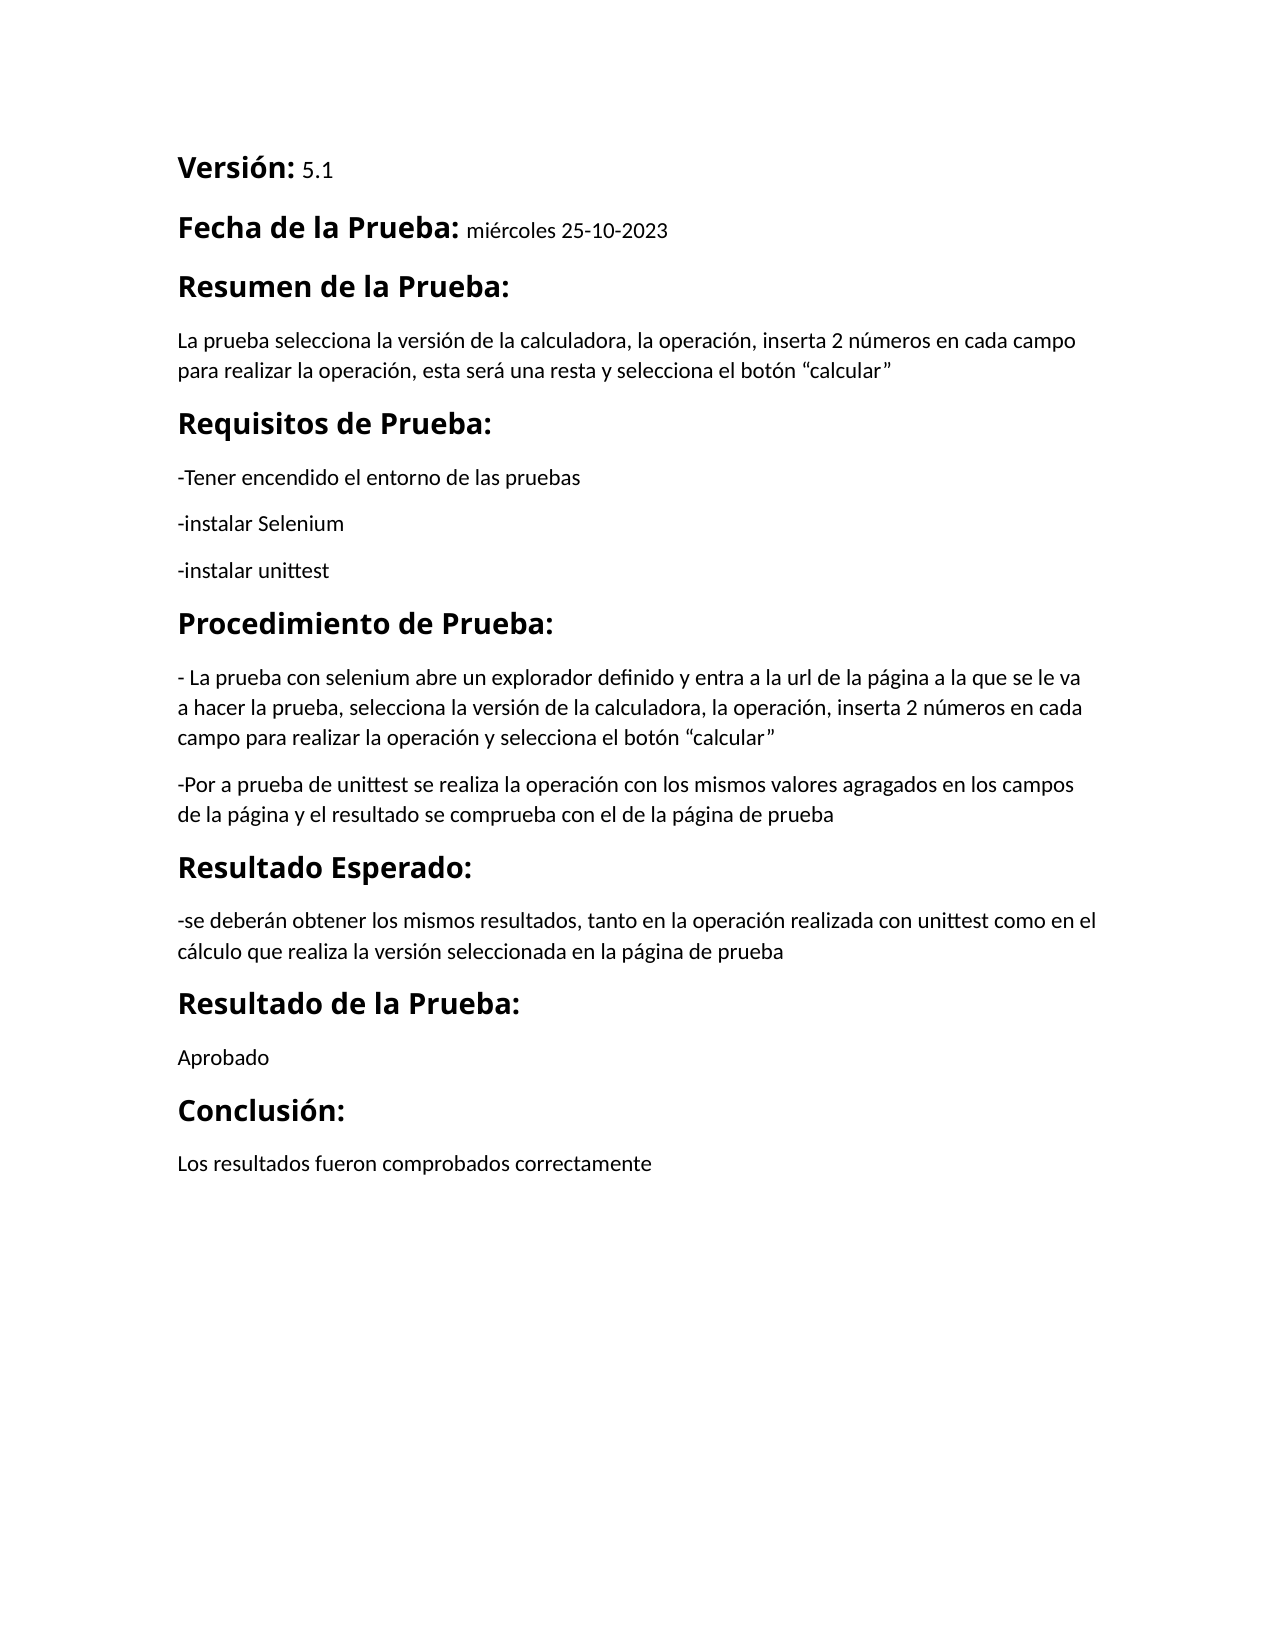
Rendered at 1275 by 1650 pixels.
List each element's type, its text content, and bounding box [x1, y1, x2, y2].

text -instalar unittest [177, 556, 1098, 584]
text Procedimiento de Prueba: [177, 603, 1098, 643]
text Versión: 5.1 [177, 148, 1098, 187]
text Los resultados fueron comprobados correctamente [177, 1149, 1098, 1177]
text Requisitos de Prueba: [177, 403, 1098, 443]
text Resultado de la Prueba: [177, 984, 1098, 1023]
text Conclusión: [177, 1090, 1098, 1130]
text Resumen de la Prueba: [177, 267, 1098, 306]
text -se deberán obtener los mismos resultados, tanto en la operación realizada con unittest como en el cálculo que realiza la versión seleccionada en la página de prueba [177, 907, 1098, 965]
text -Tener encendido el entorno de las pruebas [177, 463, 1098, 491]
text -Por a prueba de unittest se realiza la operación con los mismos valores agragados en los campos de la página y el resultado se comprueba con el de la página de prueba [177, 770, 1098, 828]
text - La prueba con selenium abre un explorador definido y entra a la url de la página a la que se le va a hacer la prueba, selecciona la versión de la calculadora, la operación, inserta 2 números en cada campo para realizar la operación y selecciona el botón “calcular” [177, 663, 1098, 751]
text Resultado Esperado: [177, 847, 1098, 887]
text Aprobado [177, 1043, 1098, 1071]
text Fecha de la Prueba: miércoles 25-10-2023 [177, 207, 1098, 247]
text -instalar Selenium [177, 509, 1098, 537]
text La prueba selecciona la versión de la calculadora, la operación, inserta 2 números en cada campo para realizar la operación, esta será una resta y selecciona el botón “calcular” [177, 326, 1098, 384]
